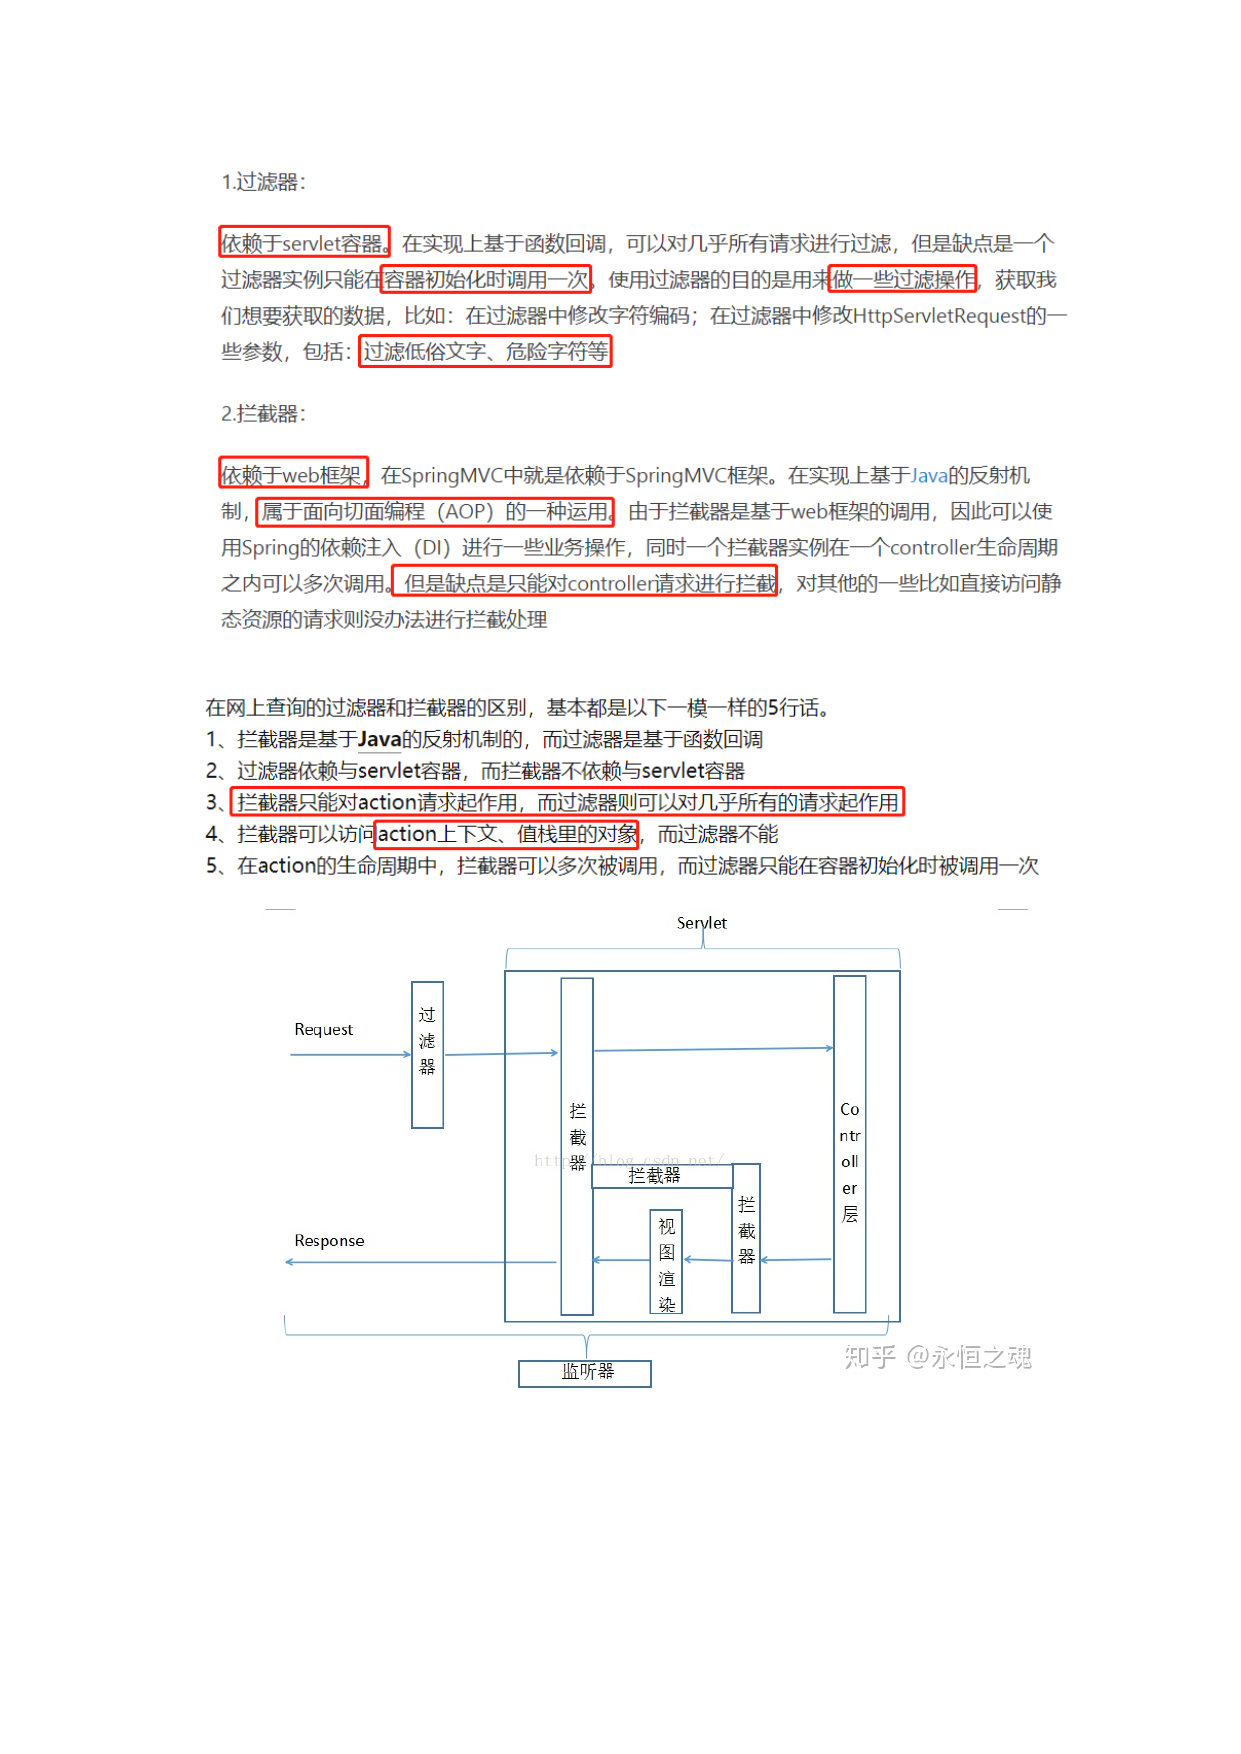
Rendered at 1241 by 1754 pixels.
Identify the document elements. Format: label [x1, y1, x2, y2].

picture [209, 162, 1075, 641]
picture [187, 909, 1053, 1392]
picture [187, 682, 1053, 893]
